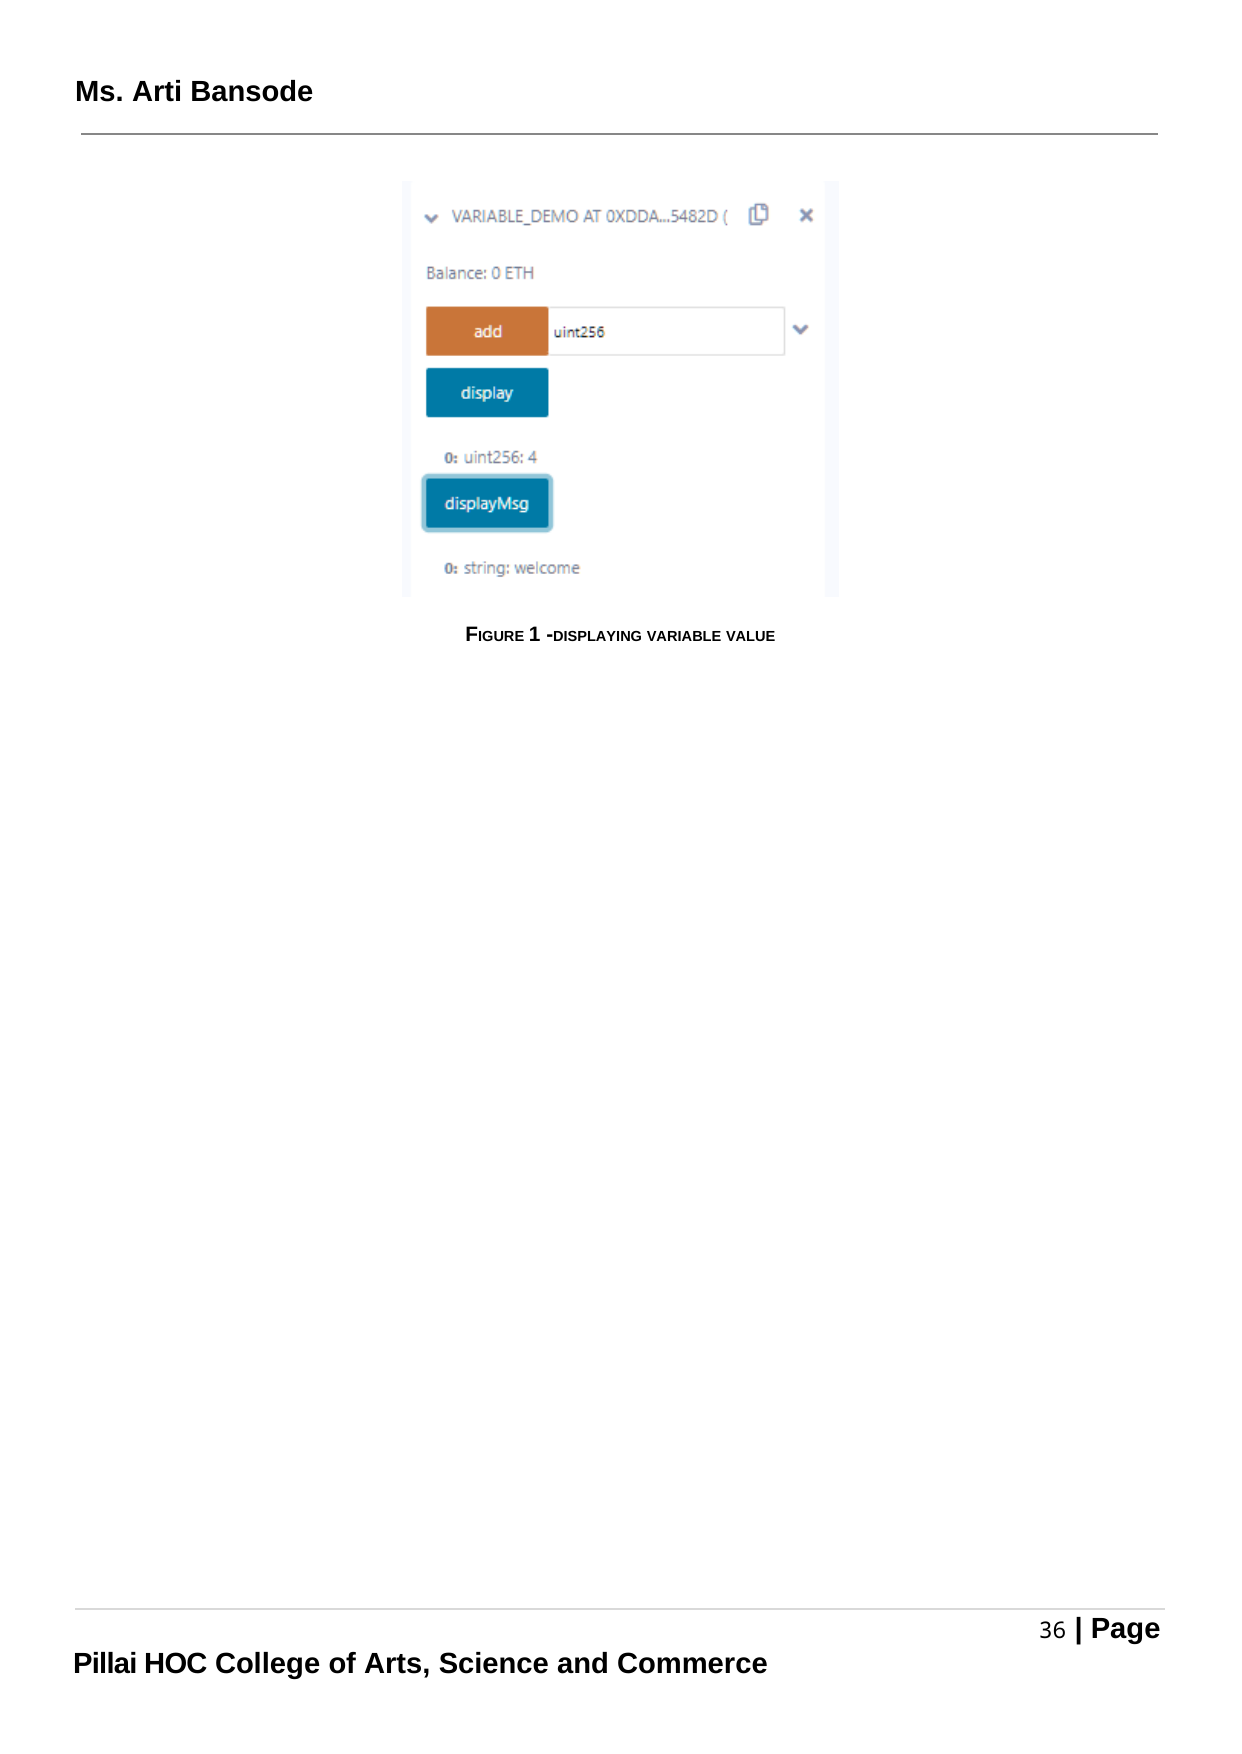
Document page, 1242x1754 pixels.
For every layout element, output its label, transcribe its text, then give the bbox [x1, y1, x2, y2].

text FIGURE 1 -DISPLAYING VARIABLE VALUE [82, 622, 1158, 646]
picture [402, 181, 839, 597]
